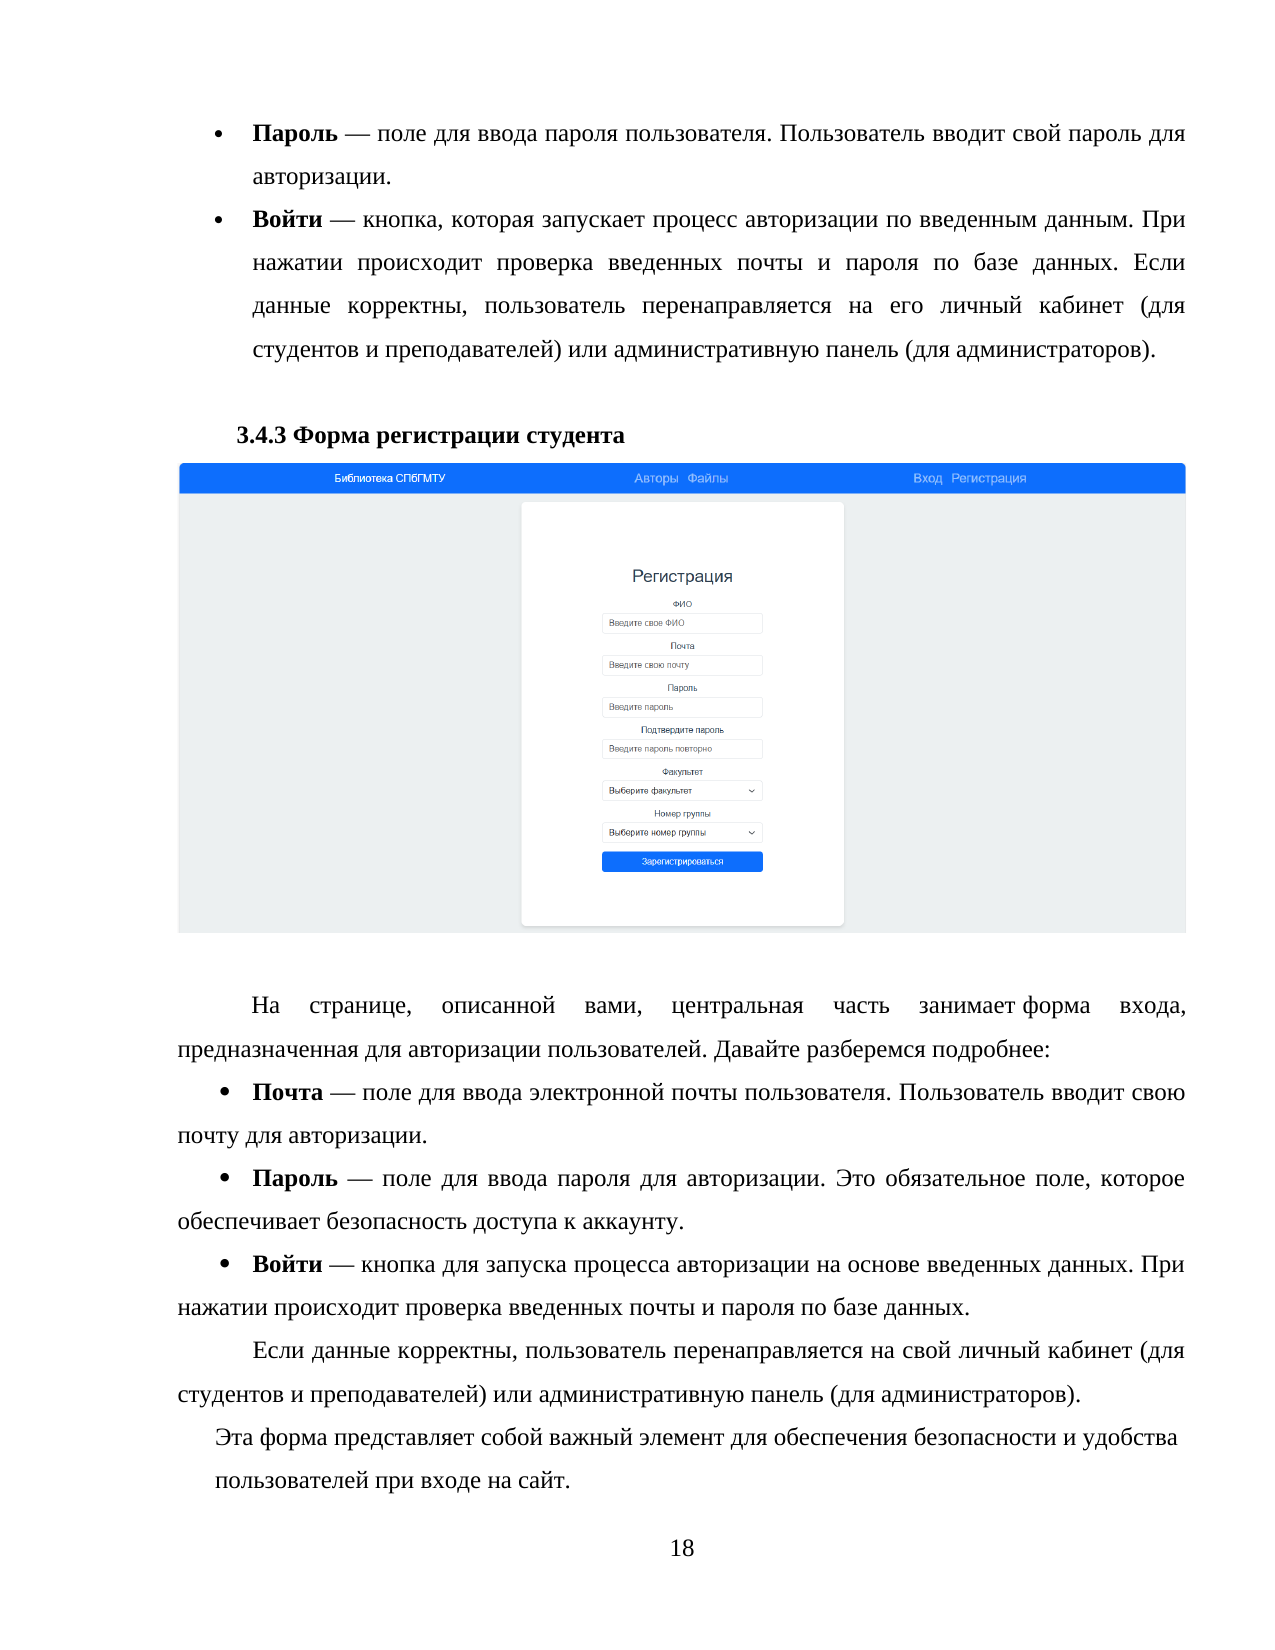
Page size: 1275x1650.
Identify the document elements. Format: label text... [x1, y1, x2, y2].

list Войти — кнопка для запуска процесса авторизации на основе введенных данных. При нажатии происходит проверка введенных почты и пароля по базе данных. [177, 1249, 1186, 1321]
list пользователей при входе на сайт. [215, 1465, 1186, 1494]
list Эта форма представляет собой важный элемент для обеспечения безопасности и удобства [215, 1422, 1186, 1451]
subtitle Форма регистрации студента [161, 420, 1186, 449]
list Если данные корректны, пользователь перенаправляется на свой личный кабинет (для студентов и преподавателей) или административную панель (для администраторов). [177, 1336, 1186, 1407]
list Пароль — поле для ввода пароля для авторизации. Это обязательное поле, которое обеспечивает безопасность доступа к аккаунту. [177, 1163, 1186, 1235]
list На странице, описанной вами, центральная часть занимает форма входа, предназначенная для авторизации пользователей. Давайте разберемся подробнее: [177, 991, 1186, 1062]
list Войти — кнопка, которая запускает процесс авторизации по введенным данным. При нажатии происходит проверка введенных почты и пароля по базе данных. Если данные корректны, пользователь перенаправляется на его личный кабинет (для студентов и преподавателей) или административную панель (для администраторов). [215, 204, 1186, 362]
picture [177, 463, 1187, 933]
list Пароль — поле для ввода пароля пользователя. Пользователь вводит свой пароль для авторизации. [215, 118, 1186, 190]
list Почта — поле для ввода электронной почты пользователя. Пользователь вводит свою почту для авторизации. [177, 1077, 1186, 1149]
